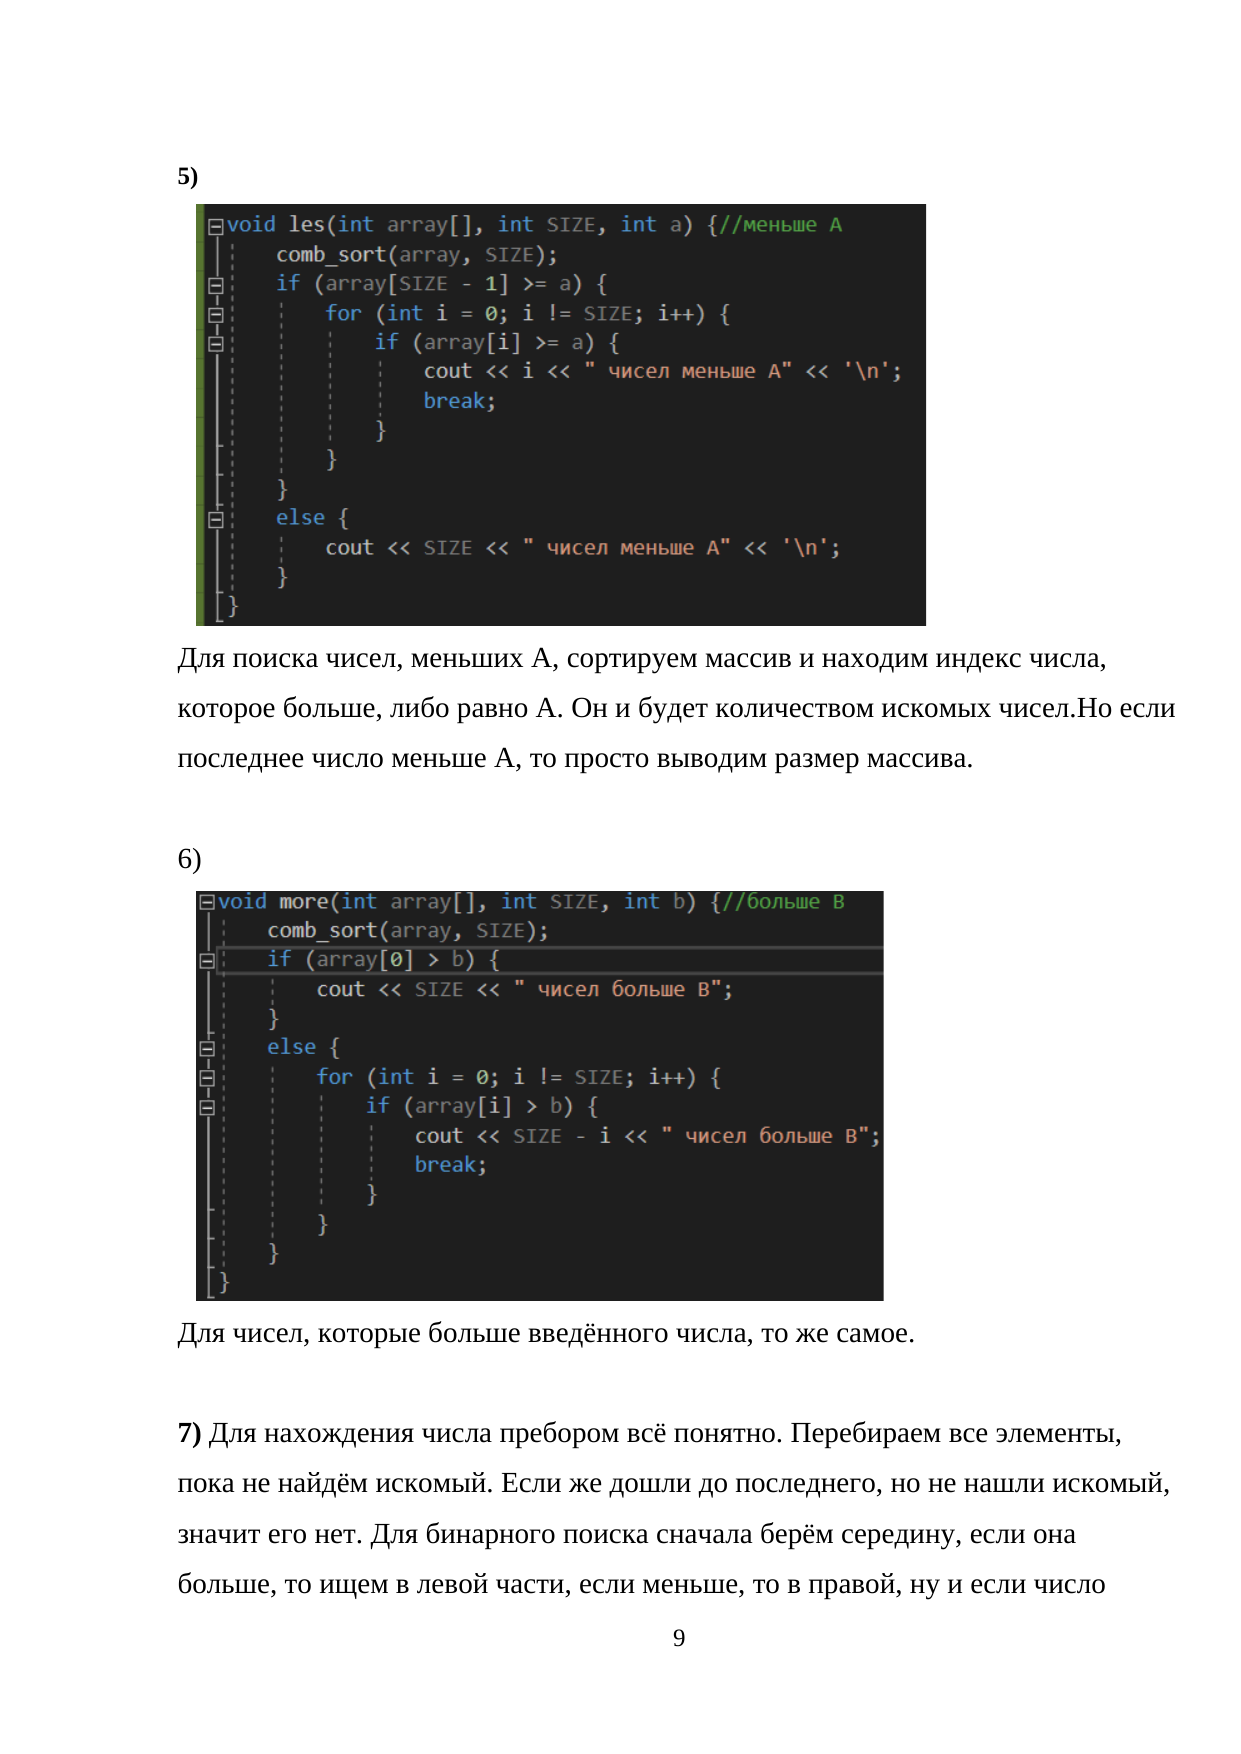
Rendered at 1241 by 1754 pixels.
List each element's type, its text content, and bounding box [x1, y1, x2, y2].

text 6) [177, 841, 1181, 875]
text Для чисел, которые больше введённого числа, то же самое. [177, 1315, 1181, 1348]
text Для поиска чисел, меньших А, сортируем массив и находим индекс числа, которое больше, либо равно А. Он и будет количеством искомых чисел.Но если последнее число меньше А, то просто выводим размер массива. [177, 640, 1181, 774]
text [177, 1415, 1181, 1600]
text 5) [177, 161, 1181, 190]
